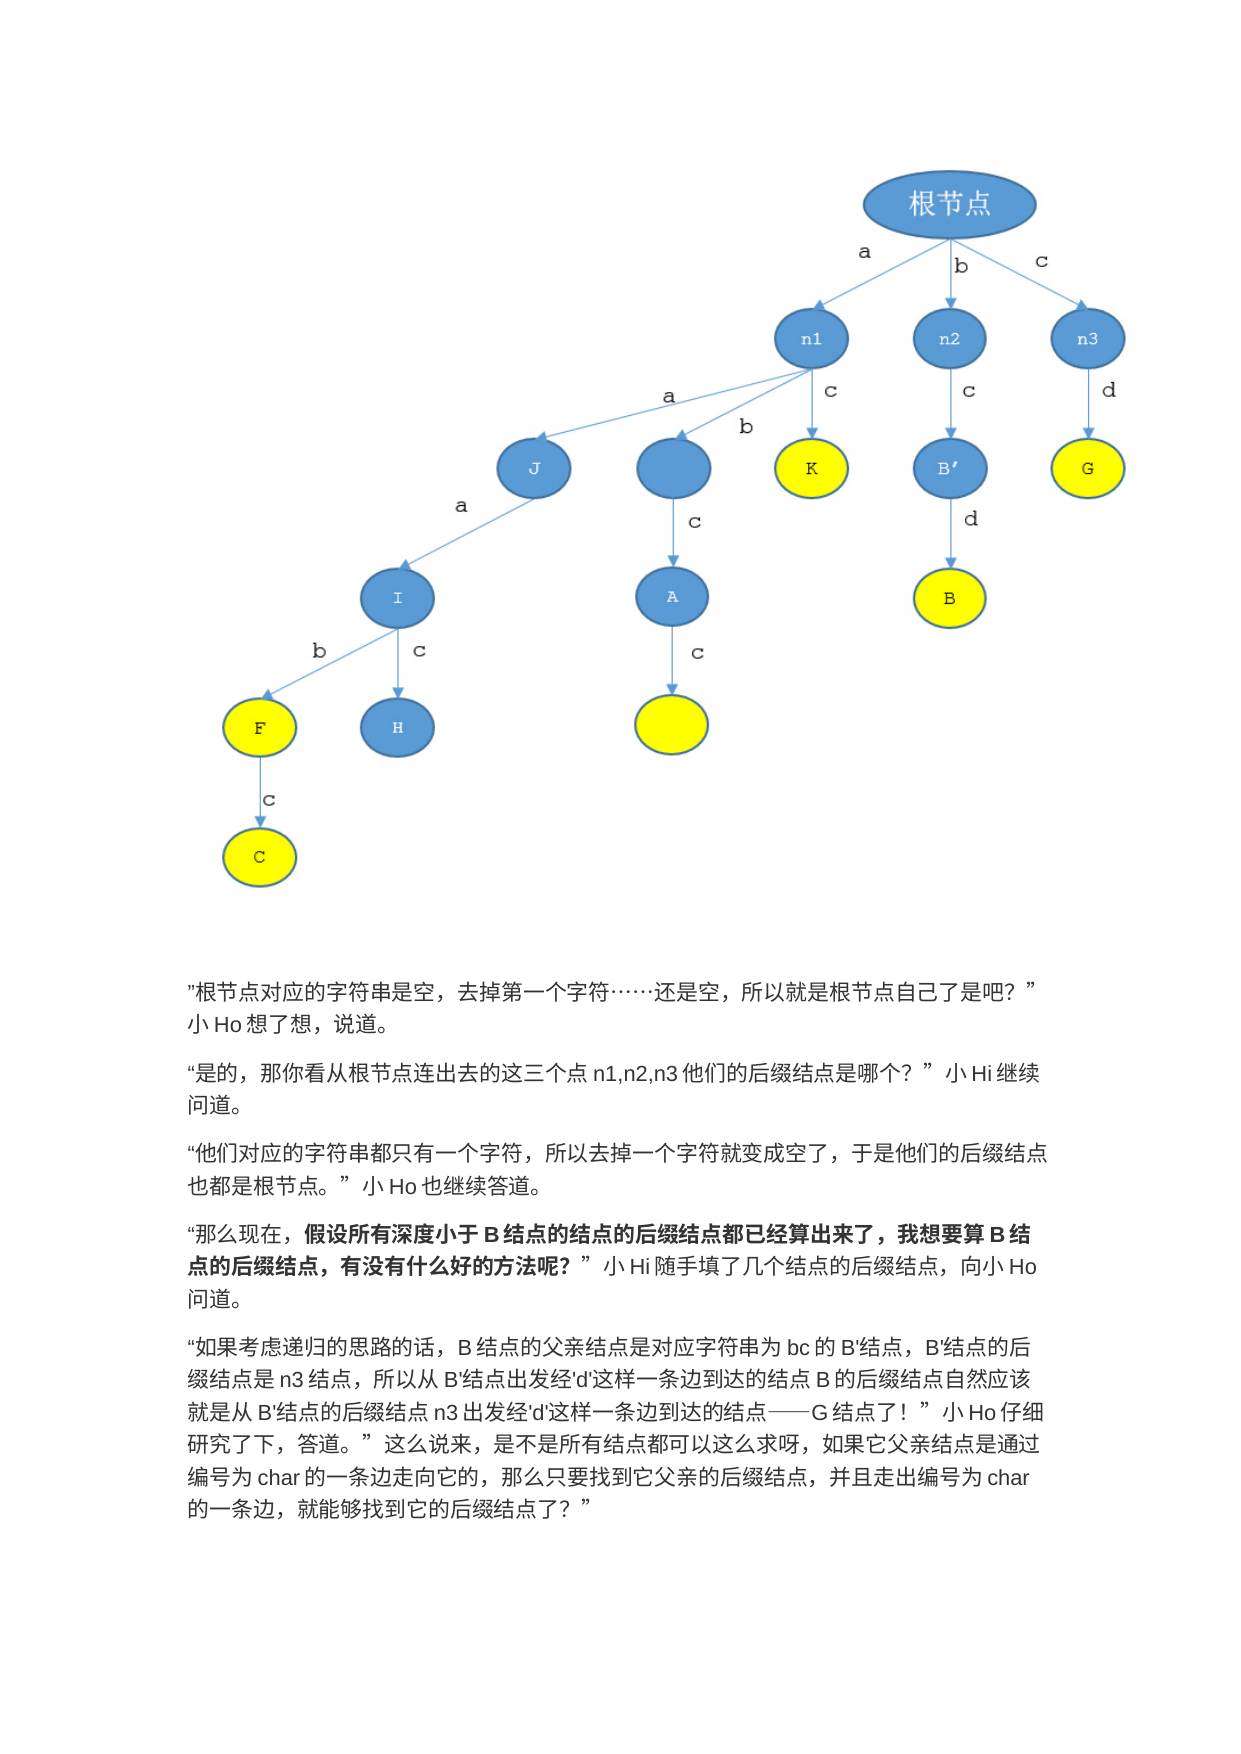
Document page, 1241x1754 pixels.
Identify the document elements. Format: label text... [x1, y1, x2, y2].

text ”根节点对应的字符串是空，去掉第一个字符……还是空，所以就是根节点自己了是吧？”小Ho想了想，说道。 [187, 974, 1053, 1039]
picture [187, 162, 1170, 915]
text “是的，那你看从根节点连出去的这三个点n1,n2,n3他们的后缀结点是哪个？”小Hi继续问道。 [187, 1055, 1053, 1120]
text “如果考虑递归的思路的话，B结点的父亲结点是对应字符串为bc的B'结点，B'结点的后缀结点是n3结点，所以从B'结点出发经'd'这样一条边到达的结点B的后缀结点自然应该就是从B'结点的后缀结点n3出发经'd'这样一条边到达的结点——G结点了！”小Ho仔细研究了下，答道。”这么说来，是不是所有结点都可以这么求呀，如果它父亲结点是通过编号为char的一条边走向它的，那么只要找到它父亲的后缀结点，并且走出编号为char的一条边，就能够找到它的后缀结点了？” [187, 1329, 1053, 1524]
text “他们对应的字符串都只有一个字符，所以去掉一个字符就变成空了，于是他们的后缀结点也都是根节点。”小Ho也继续答道。 [187, 1136, 1053, 1201]
text “那么现在，假设所有深度小于B结点的结点的后缀结点都已经算出来了，我想要算B结点的后缀结点，有没有什么好的方法呢？”小Hi随手填了几个结点的后缀结点，向小Ho问道。 [187, 1216, 1053, 1314]
